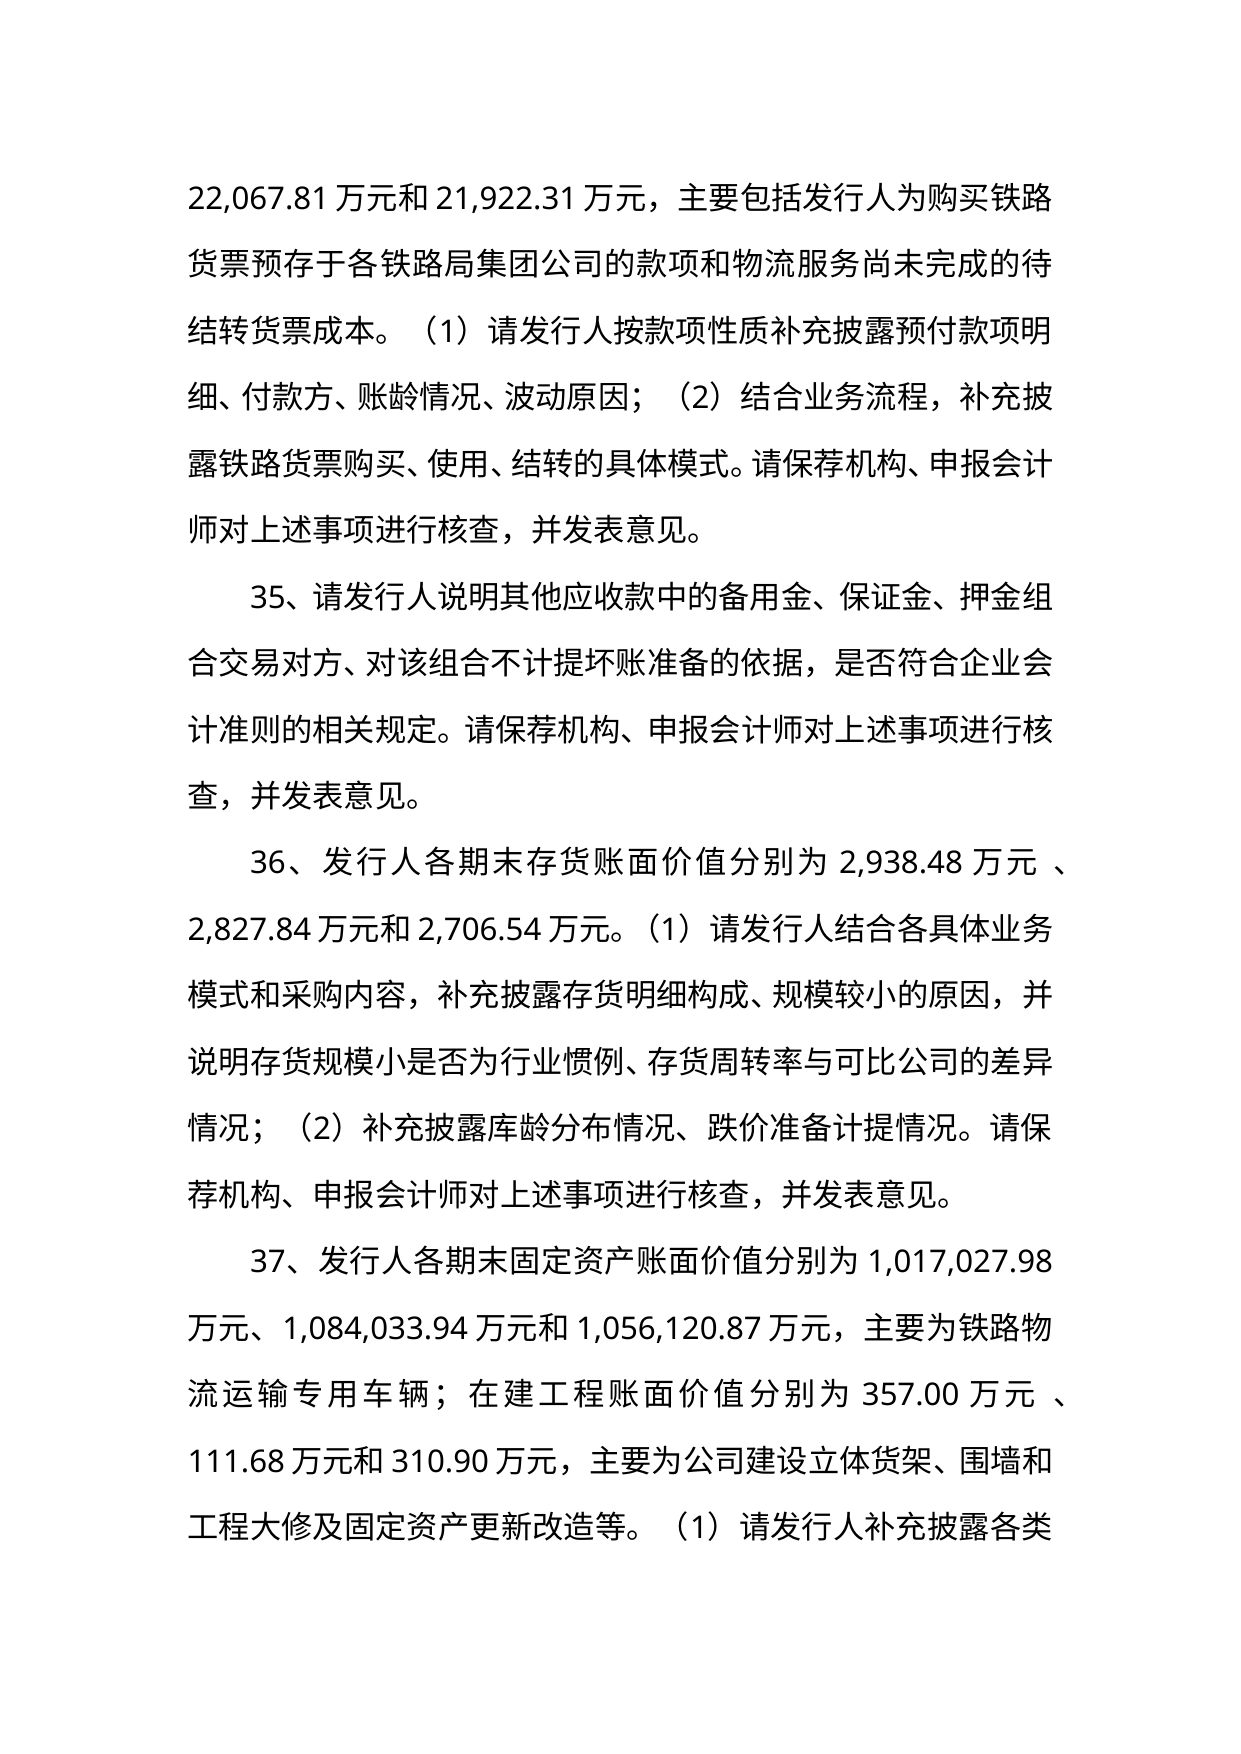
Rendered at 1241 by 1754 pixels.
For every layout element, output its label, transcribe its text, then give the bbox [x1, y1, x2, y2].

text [187, 1226, 1053, 1558]
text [187, 162, 1053, 495]
text 35、请发行人说明其他应收款中的备用金、保证金、押金组合交易对方、对该组合不计提坏账准备的依据，是否符合企业会计准则的相关规定。请保荐机构、申报会计师对上述事项进行核查，并发表意见。 [187, 960, 1053, 1226]
text 34、发行人各期预付款项账面净额分别为43,851.55万元、22,067.81万元和21,922.31万元，主要包括发行人为购买铁路货票预存于各铁路局集团公司的款项和物流服务尚未完成的待结转货票成本。（1）请发行人按款项性质补充披露预付款项明细、付款方、账龄情况、波动原因；（2）结合业务流程，补充披露铁路货票购买、使用、结转的具体模式。请保荐机构、申报会计师对上述事项进行核查，并发表意见。 [187, 495, 1053, 960]
